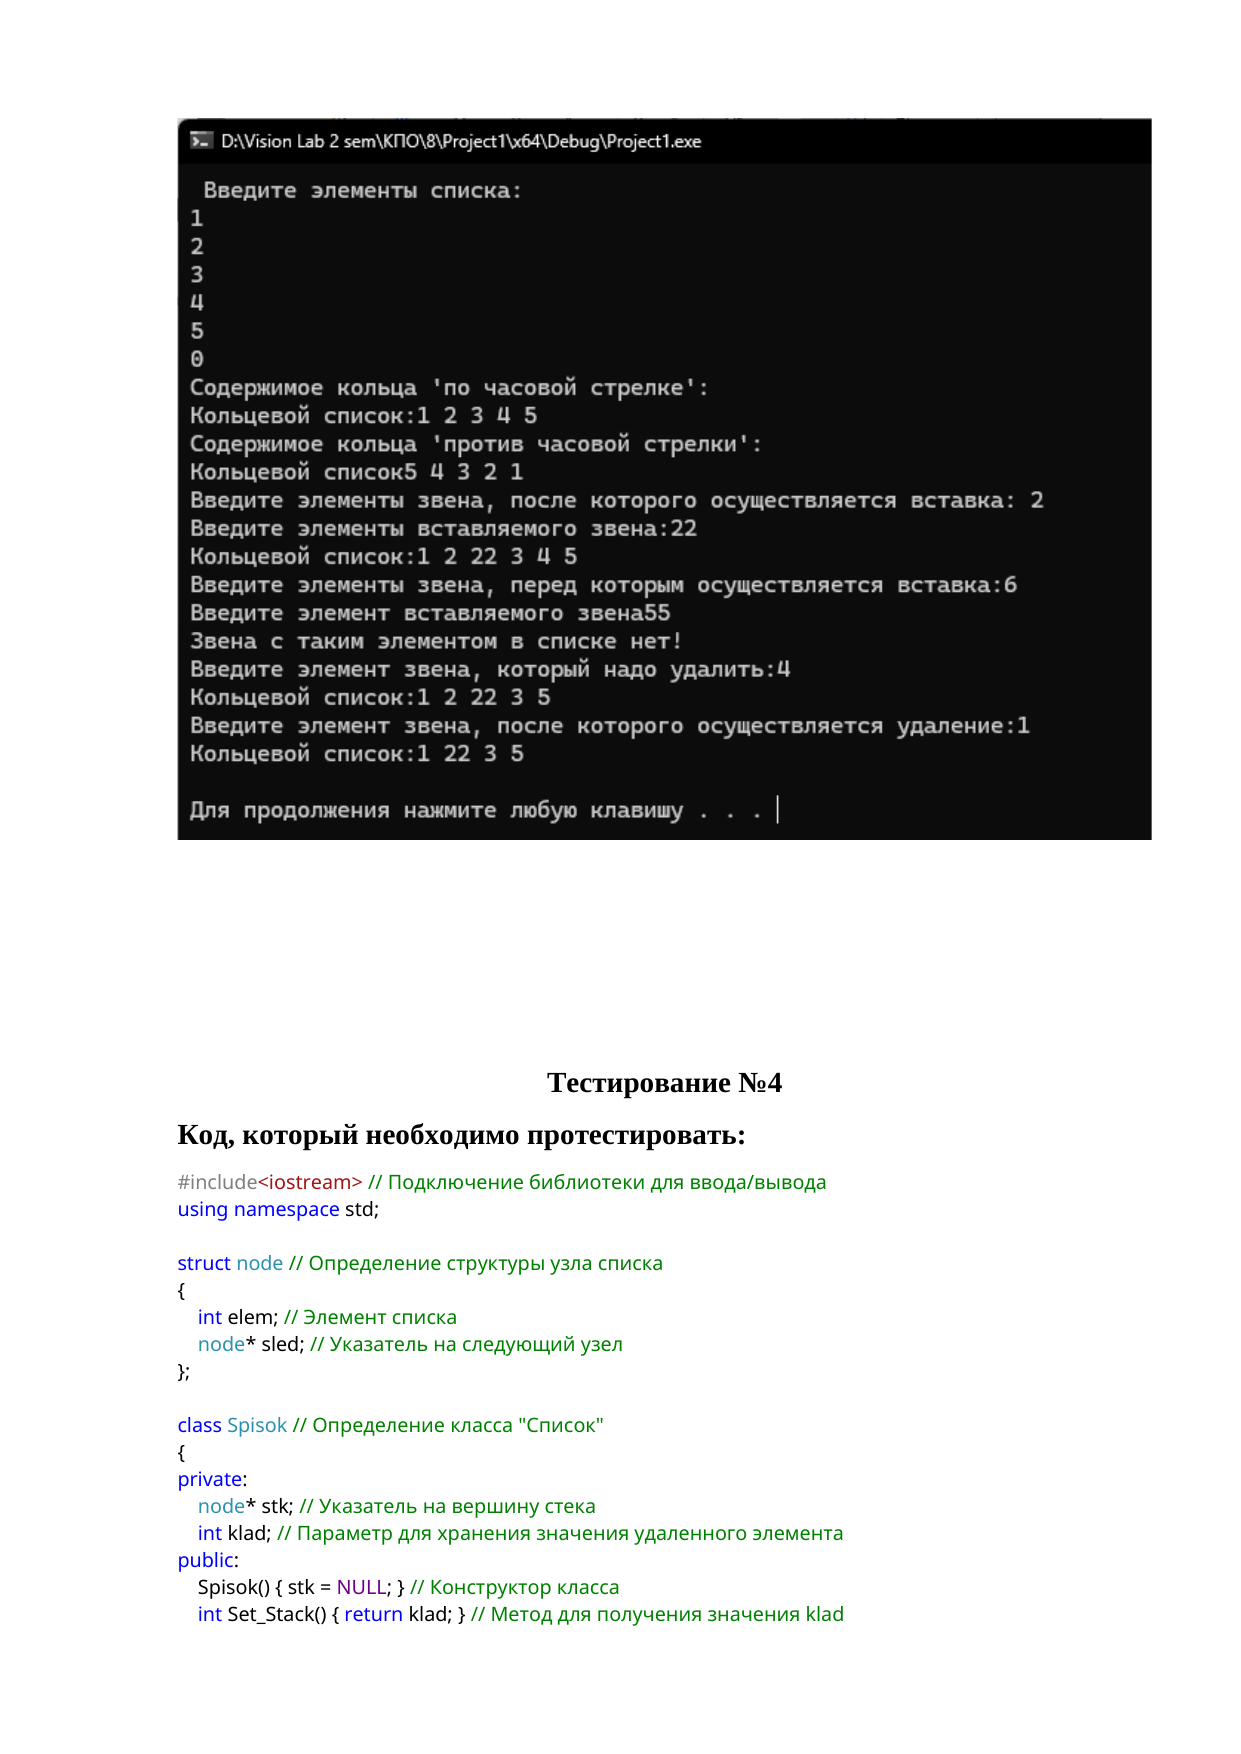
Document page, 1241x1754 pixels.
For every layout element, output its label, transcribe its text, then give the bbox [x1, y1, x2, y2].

text int klad; // Параметр для хранения значения удаленного элемента [177, 1519, 1152, 1546]
picture [177, 118, 1152, 840]
text int Set_Stack() { return klad; } // Метод для получения значения klad [177, 1600, 1152, 1627]
text public: [177, 1546, 1152, 1573]
text { [177, 1277, 1152, 1303]
text Тестирование №4 [44, 1065, 1152, 1098]
text { [177, 1438, 1152, 1465]
text Spisok() { stk = NULL; } // Конструктор класса [177, 1573, 1152, 1600]
text struct node // Определение структуры узла списка [177, 1249, 1152, 1277]
text int elem; // Элемент списка [177, 1303, 1152, 1331]
text Код, который необходимо протестировать: [44, 1117, 1152, 1150]
text node* sled; // Указатель на следующий узел [177, 1331, 1152, 1357]
text }; [177, 1357, 1152, 1384]
text node* stk; // Указатель на вершину стека [177, 1492, 1152, 1519]
text #include<iostream> // Подключение библиотеки для ввода/вывода [177, 1169, 1152, 1196]
text private: [177, 1465, 1152, 1492]
text class Spisok // Определение класса "Список" [177, 1411, 1152, 1438]
text using namespace std; [177, 1196, 1152, 1223]
